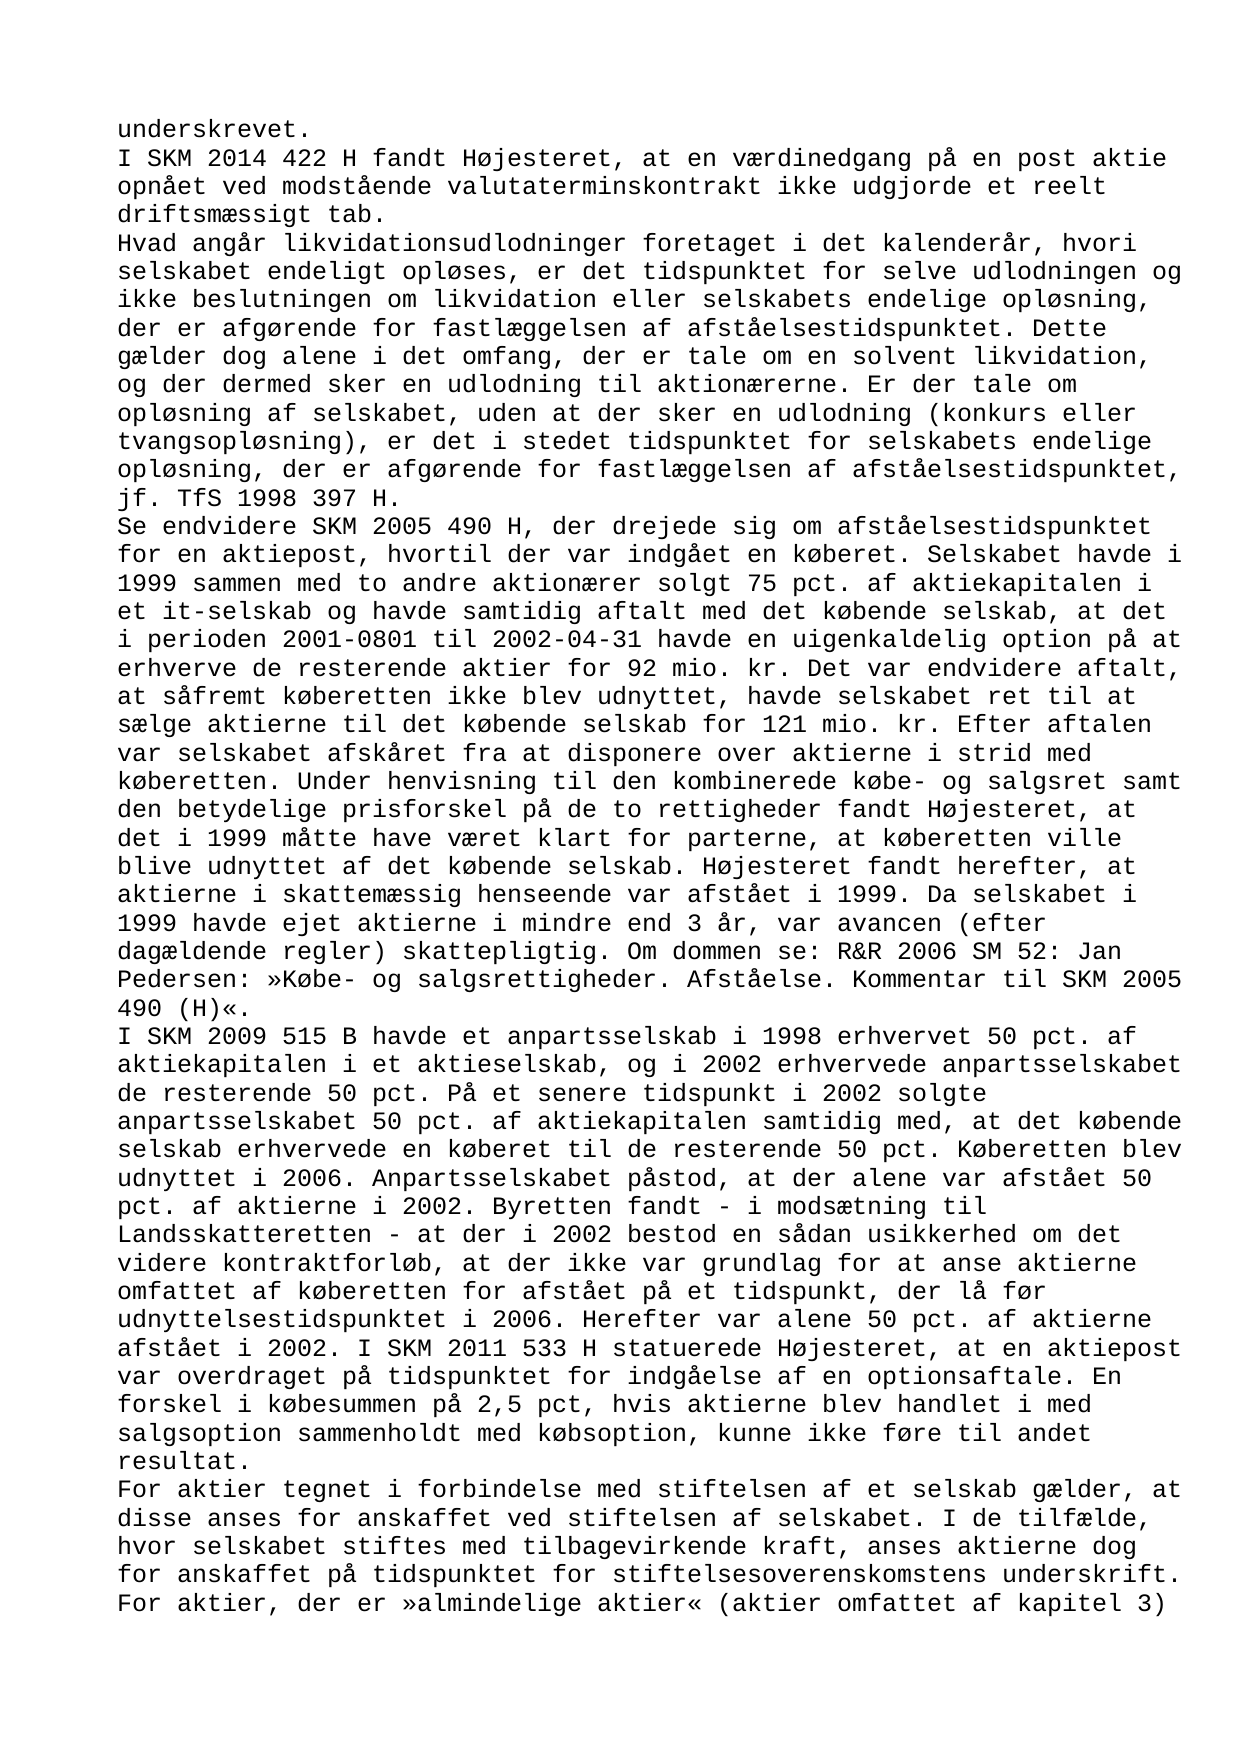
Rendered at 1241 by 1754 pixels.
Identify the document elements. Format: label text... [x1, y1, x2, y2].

text Se endvidere SKM 2005 490 H, der drejede sig om afståelsestidspunktet for en aktiepost, hvortil der var indgået en køberet. Selskabet havde i 1999 sammen med to andre aktionærer solgt 75 pct. af aktiekapitalen i et it-selskab og havde samtidig aftalt med det købende selskab, at det i perioden 2001-0801 til 2002-04-31 havde en uigenkaldelig option på at erhverve de resterende aktier for 92 mio. kr. Det var endvidere aftalt, at såfremt køberetten ikke blev udnyttet, havde selskabet ret til at sælge aktierne til det købende selskab for 121 mio. kr. Efter aftalen var selskabet afskåret fra at disponere over aktierne i strid med køberetten. Under henvisning til den kombinerede købe- og salgsret samt den betydelige prisforskel på de to rettigheder fandt Højesteret, at det i 1999 måtte have været klart for parterne, at køberetten ville blive udnyttet af det købende selskab. Højesteret fandt herefter, at aktierne i skattemæssig henseende var afstået i 1999. Da selskabet i 1999 havde ejet aktierne i mindre end 3 år, var avancen (efter dagældende regler) skattepligtig. Om dommen se: R&R 2006 SM 52: Jan Pedersen: »Købe- og salgsrettigheder. Afståelse. Kommentar til SKM 2005 490 (H)«. [117, 514, 1186, 1024]
text For aktier tegnet i forbindelse med stiftelsen af et selskab gælder, at disse anses for anskaffet ved stiftelsen af selskabet. I de tilfælde, hvor selskabet stiftes med tilbagevirkende kraft, anses aktierne dog for anskaffet på tidspunktet for stiftelsesoverenskomstens underskrift. [117, 1477, 1186, 1590]
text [117, 117, 1186, 145]
text I SKM 2014 422 H fandt Højesteret, at en værdinedgang på en post aktie opnået ved modstående valutaterminskontrakt ikke udgjorde et reelt driftsmæssigt tab. [117, 145, 1186, 230]
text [117, 1590, 1186, 1619]
text I SKM 2009 515 B havde et anpartsselskab i 1998 erhvervet 50 pct. af aktiekapitalen i et aktieselskab, og i 2002 erhvervede anpartsselskabet de resterende 50 pct. På et senere tidspunkt i 2002 solgte anpartsselskabet 50 pct. af aktiekapitalen samtidig med, at det købende selskab erhvervede en køberet til de resterende 50 pct. Køberetten blev udnyttet i 2006. Anpartsselskabet påstod, at der alene var afstået 50 pct. af aktierne i 2002. Byretten fandt - i modsætning til Landsskatteretten - at der i 2002 bestod en sådan usikkerhed om det videre kontraktforløb, at der ikke var grundlag for at anse aktierne omfattet af køberetten for afstået på et tidspunkt, der lå før udnyttelsestidspunktet i 2006. Herefter var alene 50 pct. af aktierne afstået i 2002. I SKM 2011 533 H statuerede Højesteret, at en aktiepost var overdraget på tidspunktet for indgåelse af en optionsaftale. En forskel i købesummen på 2,5 pct, hvis aktierne blev handlet i med salgsoption sammenholdt med købsoption, kunne ikke føre til andet resultat. [117, 1024, 1186, 1477]
text Hvad angår likvidationsudlodninger foretaget i det kalenderår, hvori selskabet endeligt opløses, er det tidspunktet for selve udlodningen og ikke beslutningen om likvidation eller selskabets endelige opløsning, der er afgørende for fastlæggelsen af afståelsestidspunktet. Dette gælder dog alene i det omfang, der er tale om en solvent likvidation, og der dermed sker en udlodning til aktionærerne. Er der tale om opløsning af selskabet, uden at der sker en udlodning (konkurs eller tvangsopløsning), er det i stedet tidspunktet for selskabets endelige opløsning, der er afgørende for fastlæggelsen af afståelsestidspunktet, jf. TfS 1998 397 H. [117, 230, 1186, 514]
